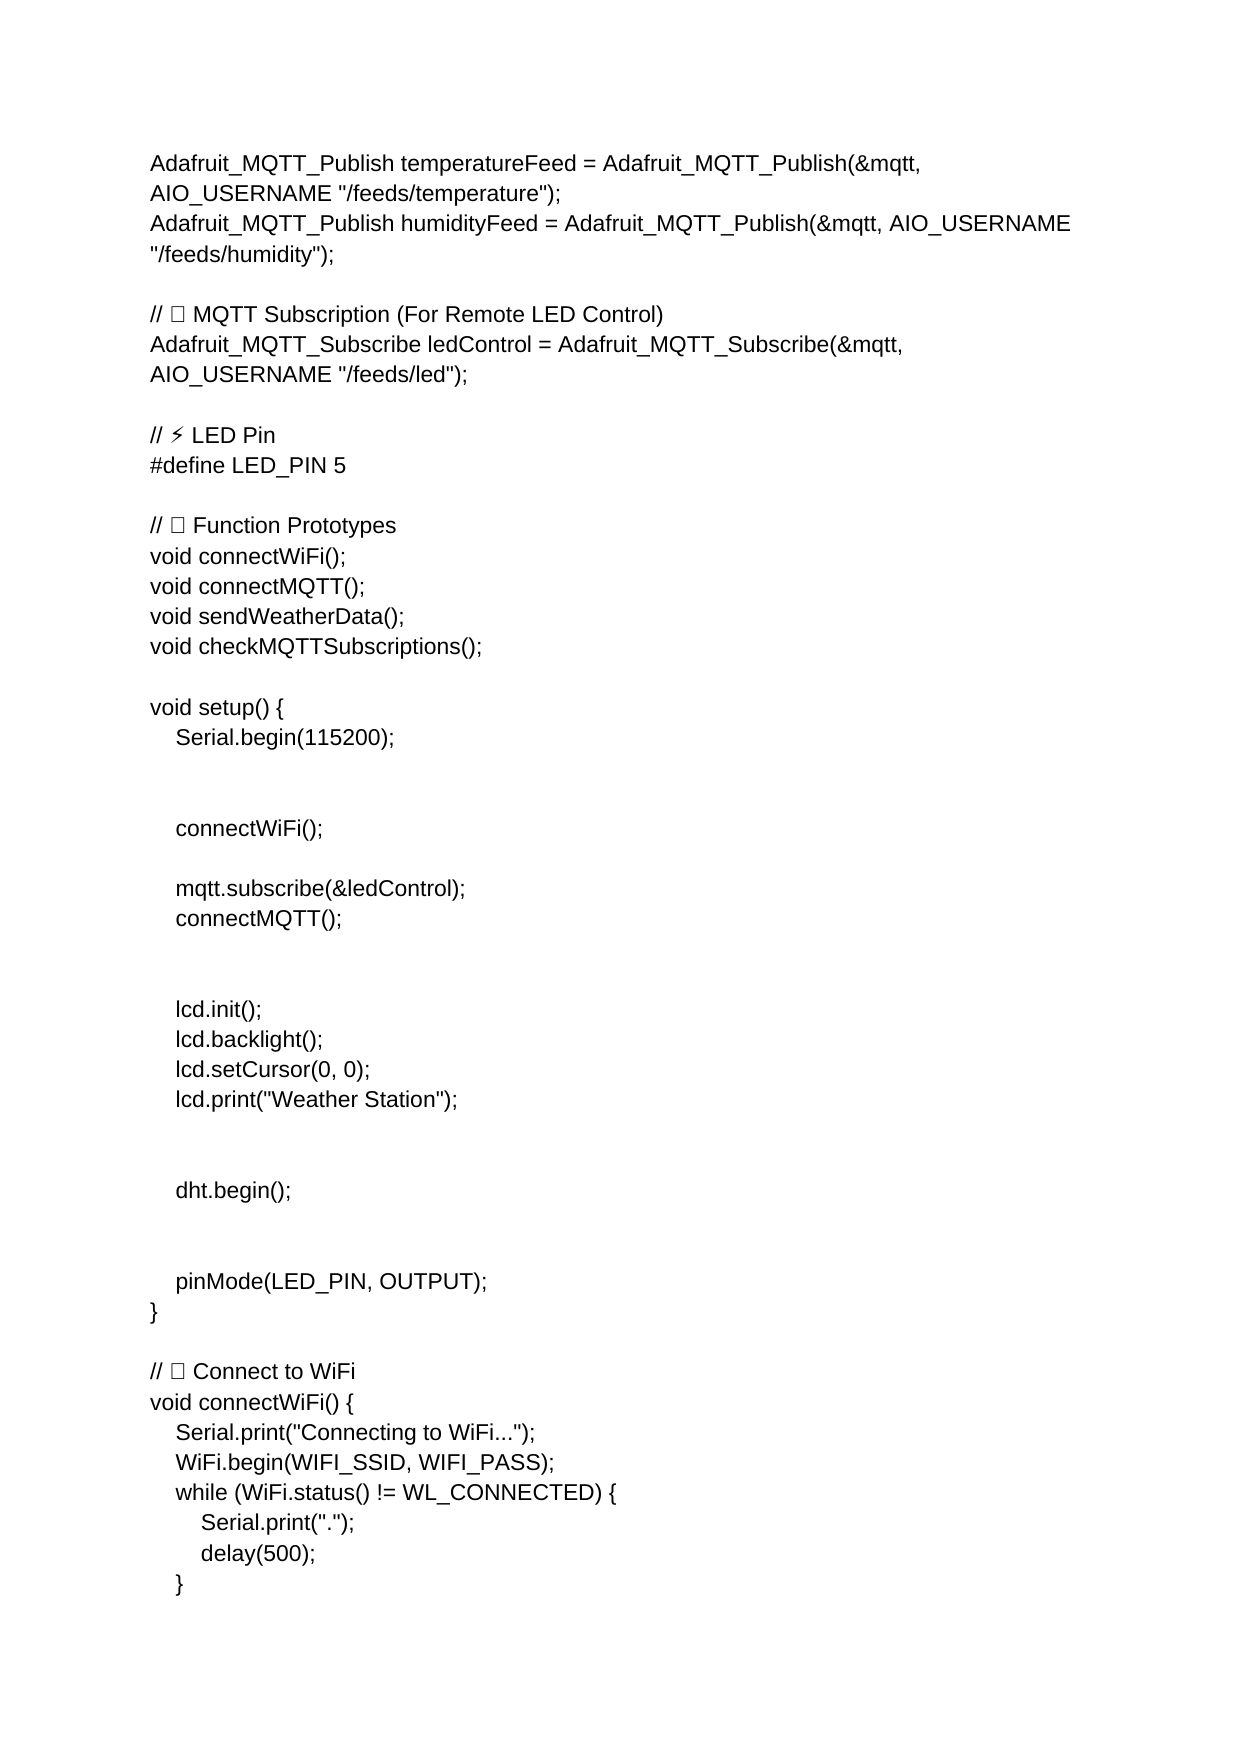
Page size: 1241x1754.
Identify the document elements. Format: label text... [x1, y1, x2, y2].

text pinMode(LED_PIN, OUTPUT); [150, 1268, 1090, 1294]
text // 🔔 MQTT Subscription (For Remote LED Control) [150, 301, 1090, 327]
text void connectWiFi() { [150, 1388, 1090, 1415]
text connectWiFi(); [150, 814, 1090, 841]
text delay(500); [150, 1539, 1090, 1566]
text // 🔗 Function Prototypes [150, 512, 1090, 539]
text } [150, 1298, 1090, 1324]
text Serial.begin(115200); [150, 724, 1090, 750]
text Serial.print("."); [150, 1509, 1090, 1536]
text lcd.backlight(); [150, 1026, 1090, 1052]
text lcd.print("Weather Station"); [150, 1086, 1090, 1113]
text void connectMQTT(); [150, 573, 1090, 599]
text while (WiFi.status() != WL_CONNECTED) { [150, 1479, 1090, 1506]
text Adafruit_MQTT_Publish humidityFeed = Adafruit_MQTT_Publish(&mqtt, AIO_USERNAME "/feeds/humidity"); [150, 210, 1090, 267]
text void setup() { [150, 694, 1090, 720]
text WiFi.begin(WIFI_SSID, WIFI_PASS); [150, 1449, 1090, 1475]
text void connectWiFi(); [150, 543, 1090, 569]
text } [150, 1570, 1090, 1596]
text void checkMQTTSubscriptions(); [150, 633, 1090, 660]
text // 🔗 Connect to WiFi [150, 1358, 1090, 1385]
text lcd.setCursor(0, 0); [150, 1056, 1090, 1083]
text #define LED_PIN 5 [150, 452, 1090, 478]
text mqtt.subscribe(&ledControl); [150, 875, 1090, 901]
text Adafruit_MQTT_Subscribe ledControl = Adafruit_MQTT_Subscribe(&mqtt, AIO_USERNAME "/feeds/led"); [150, 331, 1090, 388]
text // ⚡ LED Pin [150, 422, 1090, 448]
text void sendWeatherData(); [150, 603, 1090, 629]
text connectMQTT(); [150, 905, 1090, 932]
text Serial.print("Connecting to WiFi..."); [150, 1419, 1090, 1445]
text dht.begin(); [150, 1177, 1090, 1203]
text Adafruit_MQTT_Publish temperatureFeed = Adafruit_MQTT_Publish(&mqtt, AIO_USERNAME "/feeds/temperature"); [150, 150, 1090, 207]
text lcd.init(); [150, 996, 1090, 1022]
